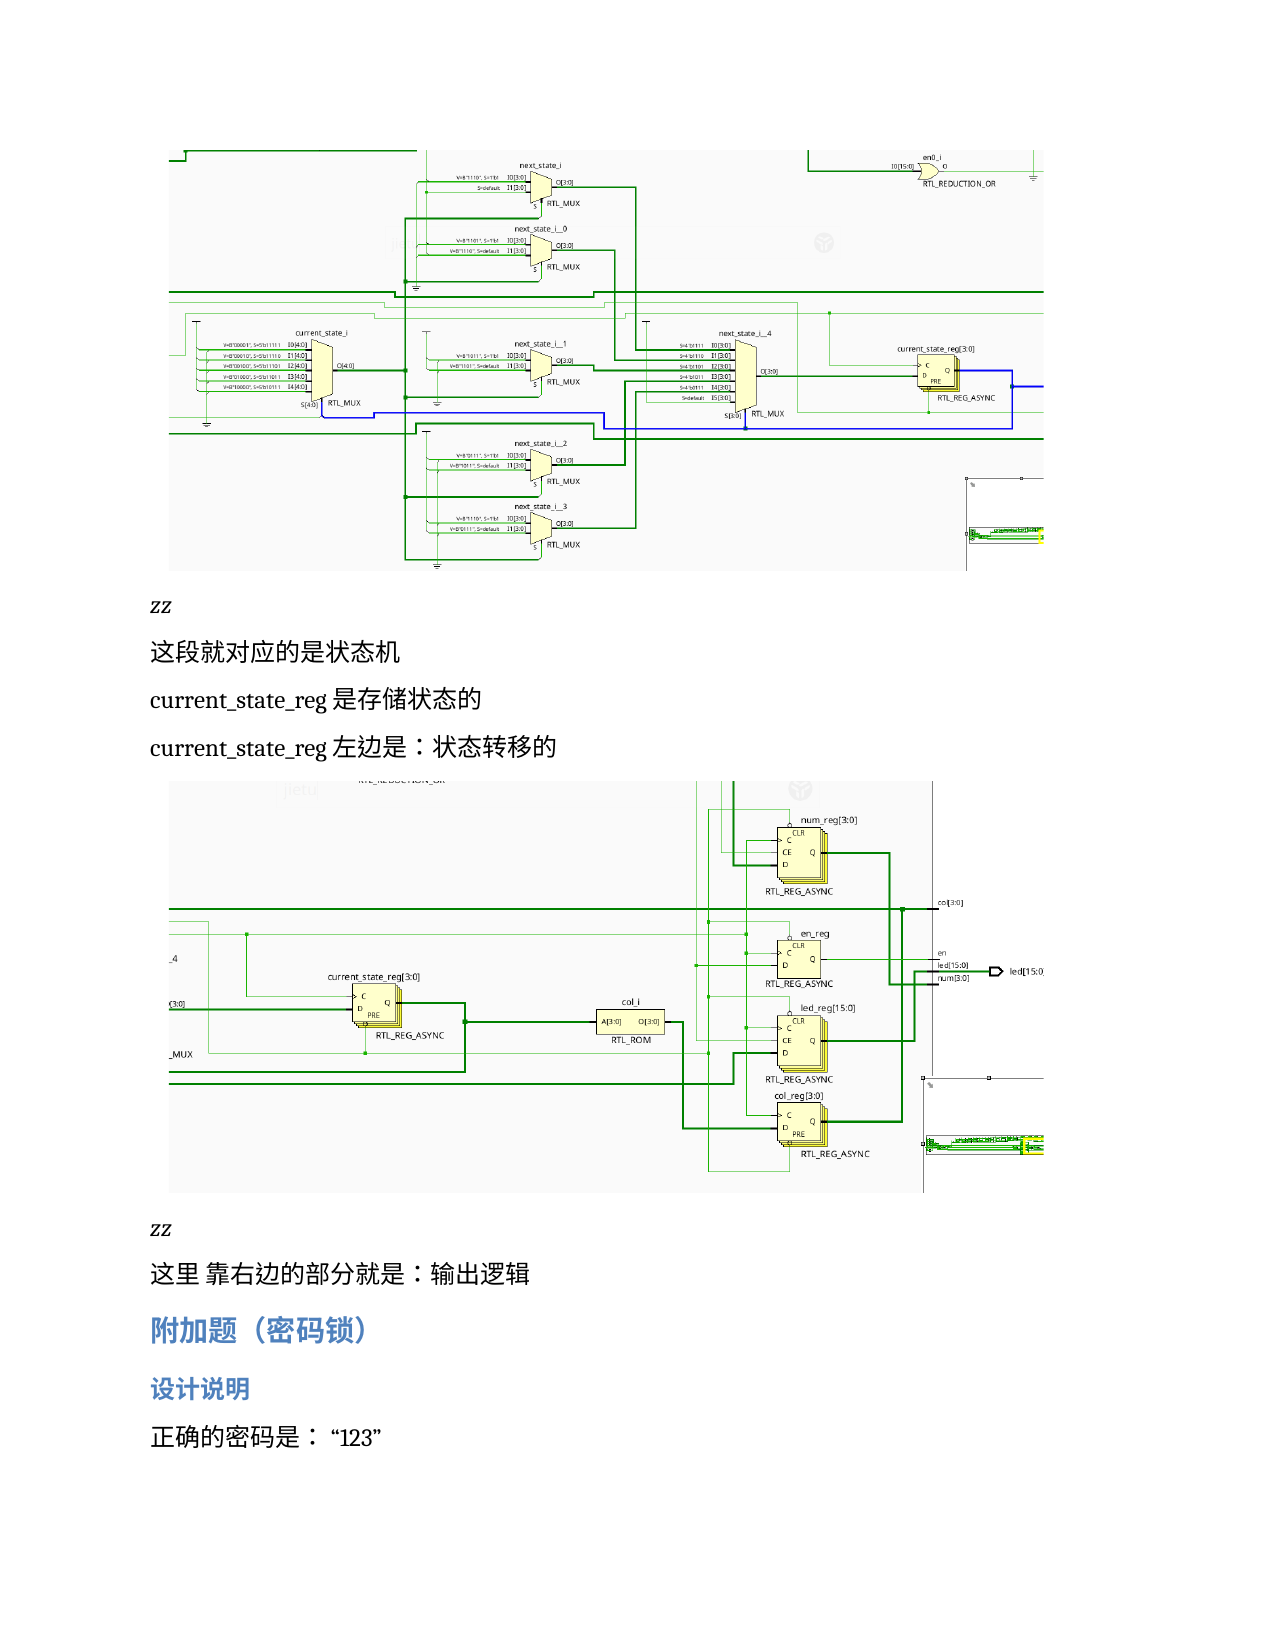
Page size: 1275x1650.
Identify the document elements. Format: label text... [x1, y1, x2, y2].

picture [168, 781, 1044, 1193]
text zz [150, 591, 1125, 620]
text current_state_reg 是存储状态的 [150, 686, 1125, 715]
text current_state_reg 左边是：状态转移的 [150, 733, 1125, 762]
picture [168, 150, 1044, 571]
subtitle 设计说明 [150, 1371, 1125, 1405]
text 正确的密码是： “123” [150, 1424, 1125, 1453]
text 这里 靠右边的部分就是：输出逻辑 [150, 1261, 1125, 1290]
text 这段就对应的是状态机 [150, 638, 1125, 667]
text zz [150, 1214, 1125, 1242]
subtitle 附加题（密码锁） [150, 1311, 1125, 1350]
